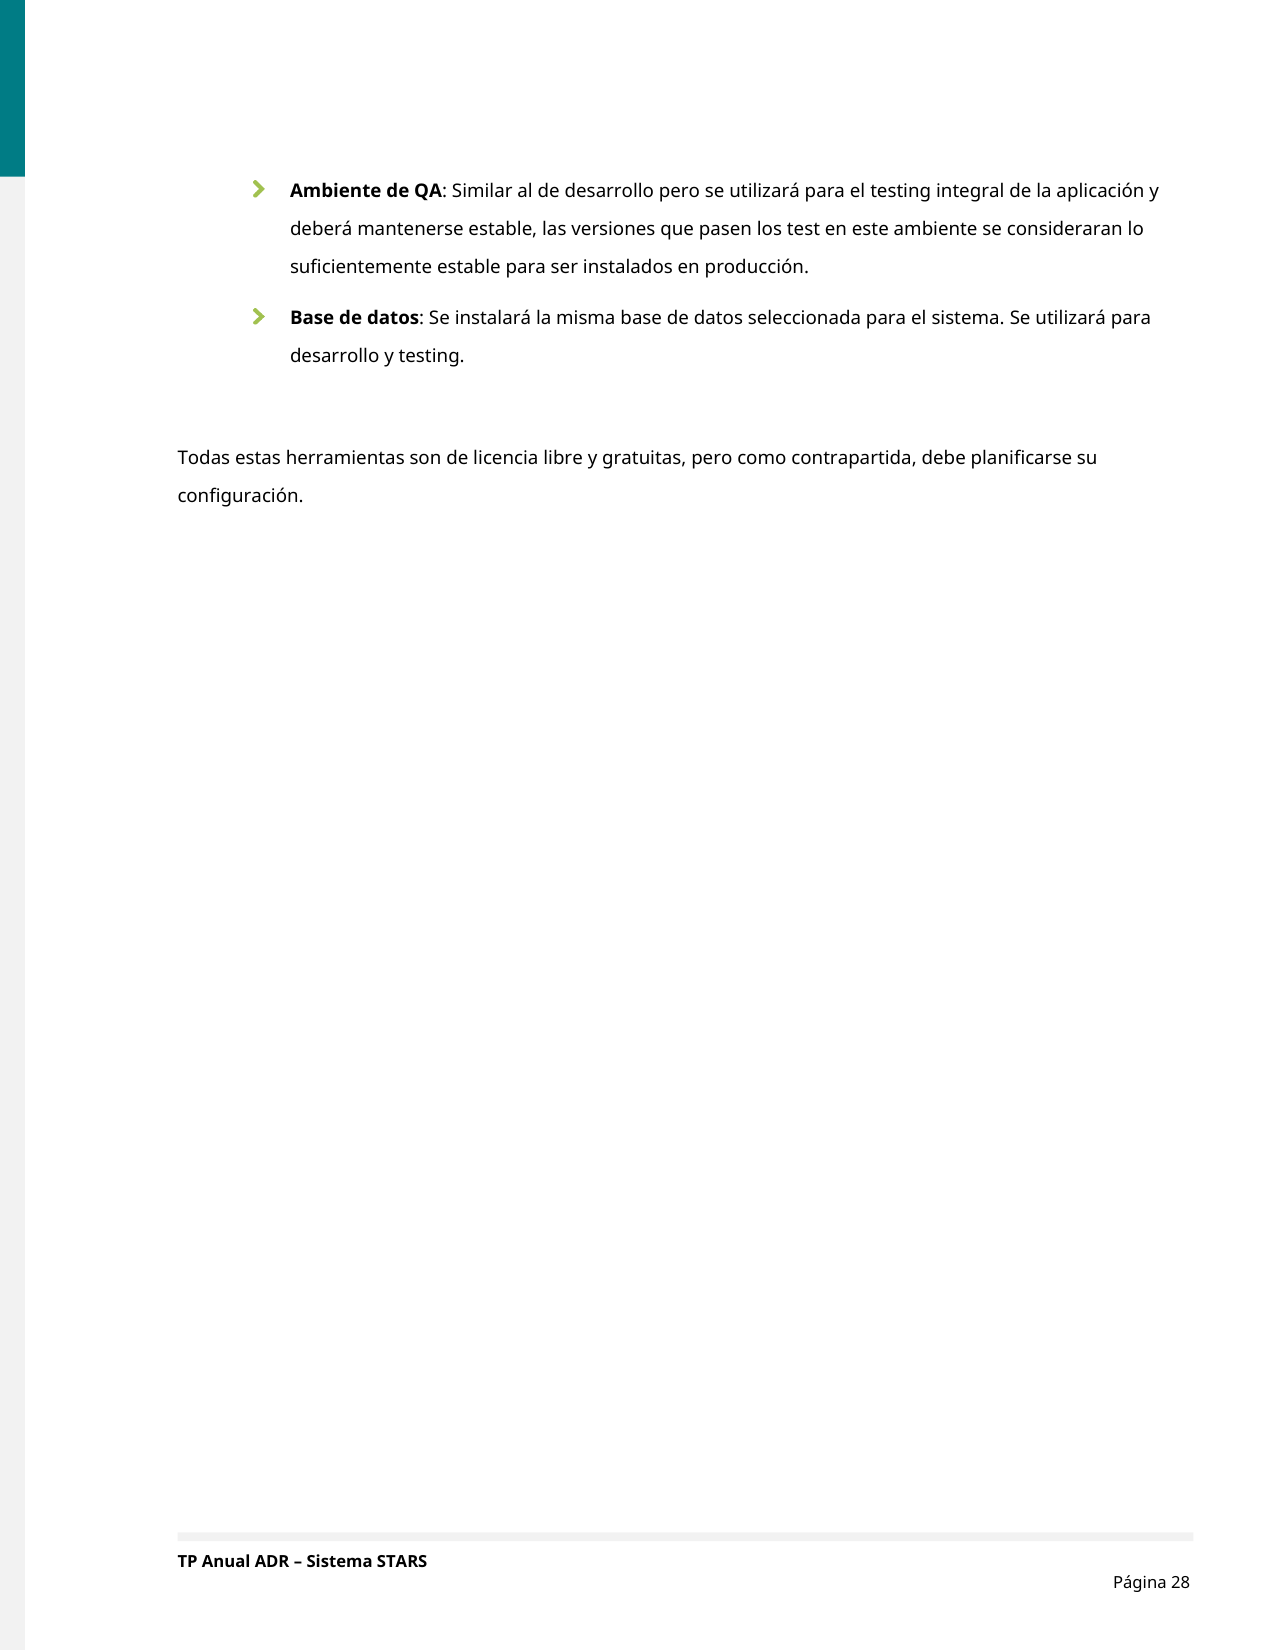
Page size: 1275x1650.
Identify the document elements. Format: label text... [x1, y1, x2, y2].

picture [253, 308, 265, 325]
list Ambiente de QA: Similar al de desarrollo pero se utilizará para el testing integral de la aplicación y deberá mantenerse estable, las versiones que pasen los test en este ambiente se consideraran lo suficientemente estable para ser instalados en producción. [252, 177, 1186, 279]
list Base de datos: Se instalará la misma base de datos seleccionada para el sistema. Se utilizará para desarrollo y testing. [252, 304, 1186, 368]
text Todas estas herramientas son de licencia libre y gratuitas, pero como contrapartida, debe planificarse su configuración. [177, 444, 1186, 508]
picture [253, 180, 265, 198]
